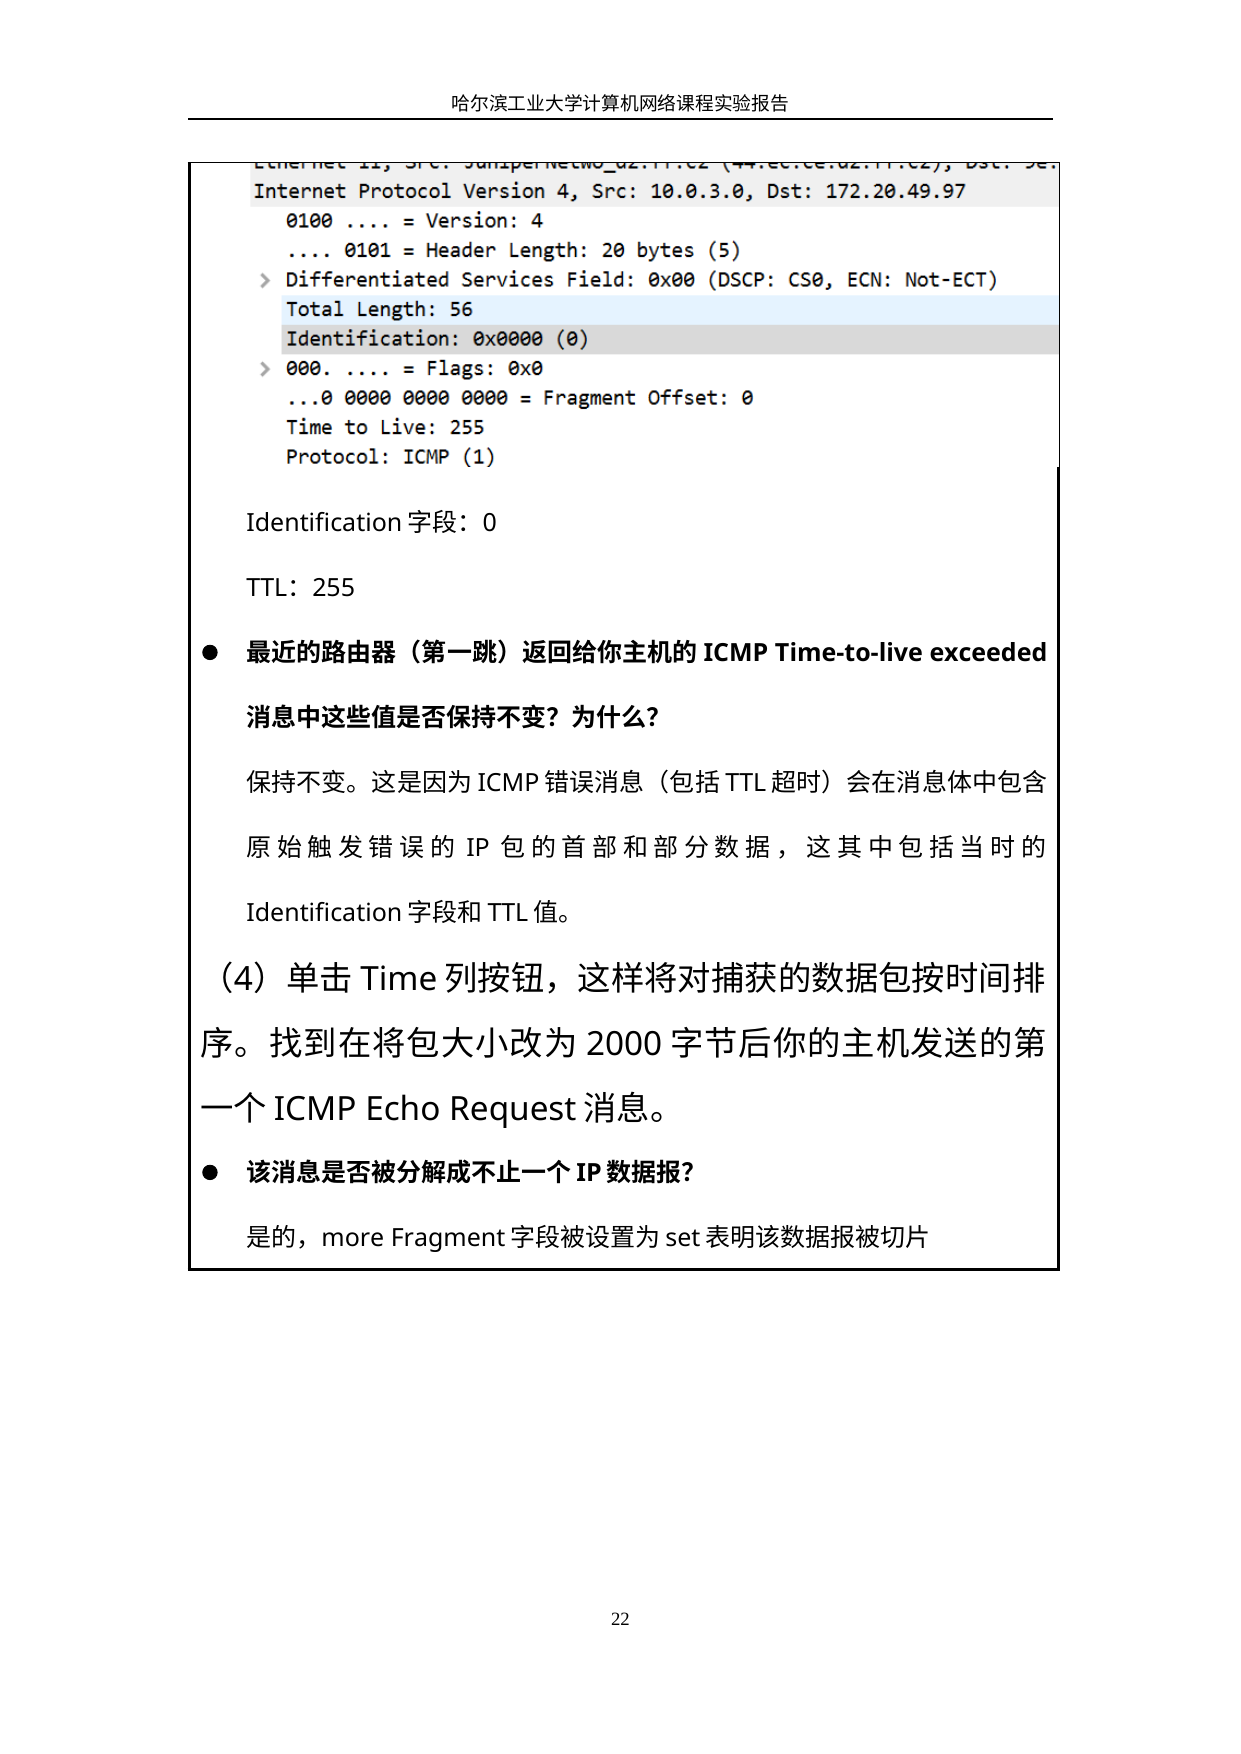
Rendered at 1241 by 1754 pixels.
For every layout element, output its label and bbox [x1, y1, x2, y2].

picture [250, 163, 1059, 467]
table_cell [191, 163, 1057, 1268]
